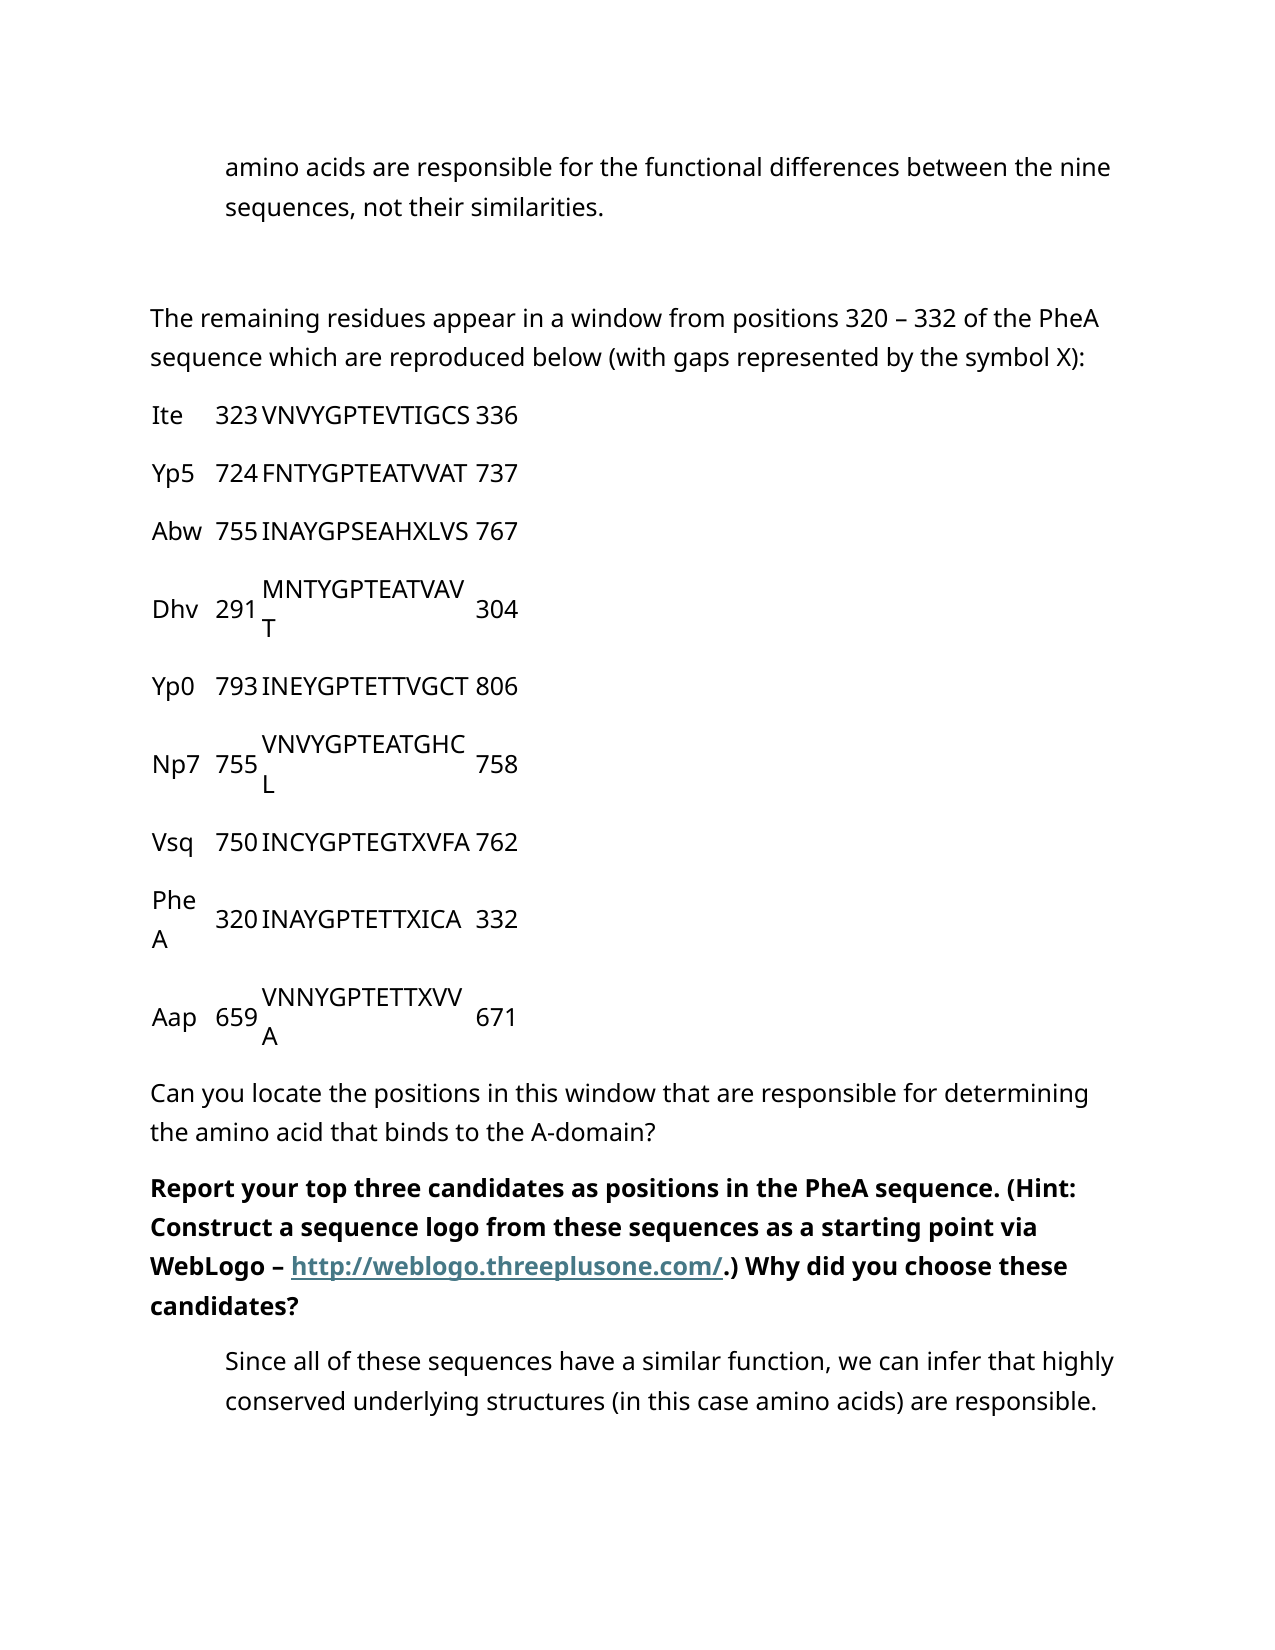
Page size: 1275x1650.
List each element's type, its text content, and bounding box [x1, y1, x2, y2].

table_cell INEYGPTETTVGCT [260, 668, 474, 726]
table_cell 806 [474, 668, 522, 726]
table_cell Yp5 [150, 454, 213, 512]
table_cell 793 [214, 668, 260, 726]
table_cell 755 [214, 726, 260, 823]
table_cell INAYGPSEAHXLVS [260, 512, 474, 570]
table_cell Abw [150, 512, 213, 570]
table_cell 755 [214, 512, 260, 570]
table_cell VNVYGPTEATGHCL [260, 726, 474, 823]
table_cell 304 [474, 570, 522, 667]
table_cell 737 [474, 454, 522, 512]
table_cell 671 [474, 978, 522, 1076]
table_cell 724 [214, 454, 260, 512]
table_cell 332 [474, 881, 522, 978]
table_cell FNTYGPTEATVVAT [260, 454, 474, 512]
text The remaining residues appear in a window from positions 320 – 332 of the PheA sequence which are reproduced below (with gaps represented by the symbol X): [150, 301, 1125, 374]
table_cell VNNYGPTETTXVVA [260, 978, 474, 1076]
text Report your top three candidates as positions in the PheA sequence. (Hint: Construct a sequence logo from these sequences as a starting point via WebLogo – http://weblogo.threeplusone.com/.) Why did you choose these candidates? [150, 1171, 1125, 1322]
table_cell 767 [474, 512, 522, 570]
table_cell Vsq [150, 823, 213, 881]
table_header Ite [150, 396, 213, 454]
table_header 323 [214, 396, 260, 454]
table_cell 758 [474, 726, 522, 823]
table_cell INAYGPTETTXICA [260, 881, 474, 978]
table_cell 291 [214, 570, 260, 667]
table_cell INCYGPTEGTXVFA [260, 823, 474, 881]
table_cell PheA [150, 881, 213, 978]
table_header VNVYGPTEVTIGCS [260, 396, 474, 454]
table_cell Aap [150, 978, 213, 1076]
text Can you locate the positions in this window that are responsible for determining the amino acid that binds to the A-domain? [150, 1076, 1125, 1149]
table_cell 659 [214, 978, 260, 1076]
table_cell Yp0 [150, 668, 213, 726]
table_cell MNTYGPTEATVAVT [260, 570, 474, 667]
table_cell 762 [474, 823, 522, 881]
table_cell Dhv [150, 570, 213, 667]
table_cell Np7 [150, 726, 213, 823]
table_cell 750 [214, 823, 260, 881]
text Since all of these sequences have a similar function, we can infer that highly conserved underlying structures (in this case amino acids) are responsible. [225, 1344, 1125, 1417]
table_header 336 [474, 396, 522, 454]
table_cell 320 [214, 881, 260, 978]
